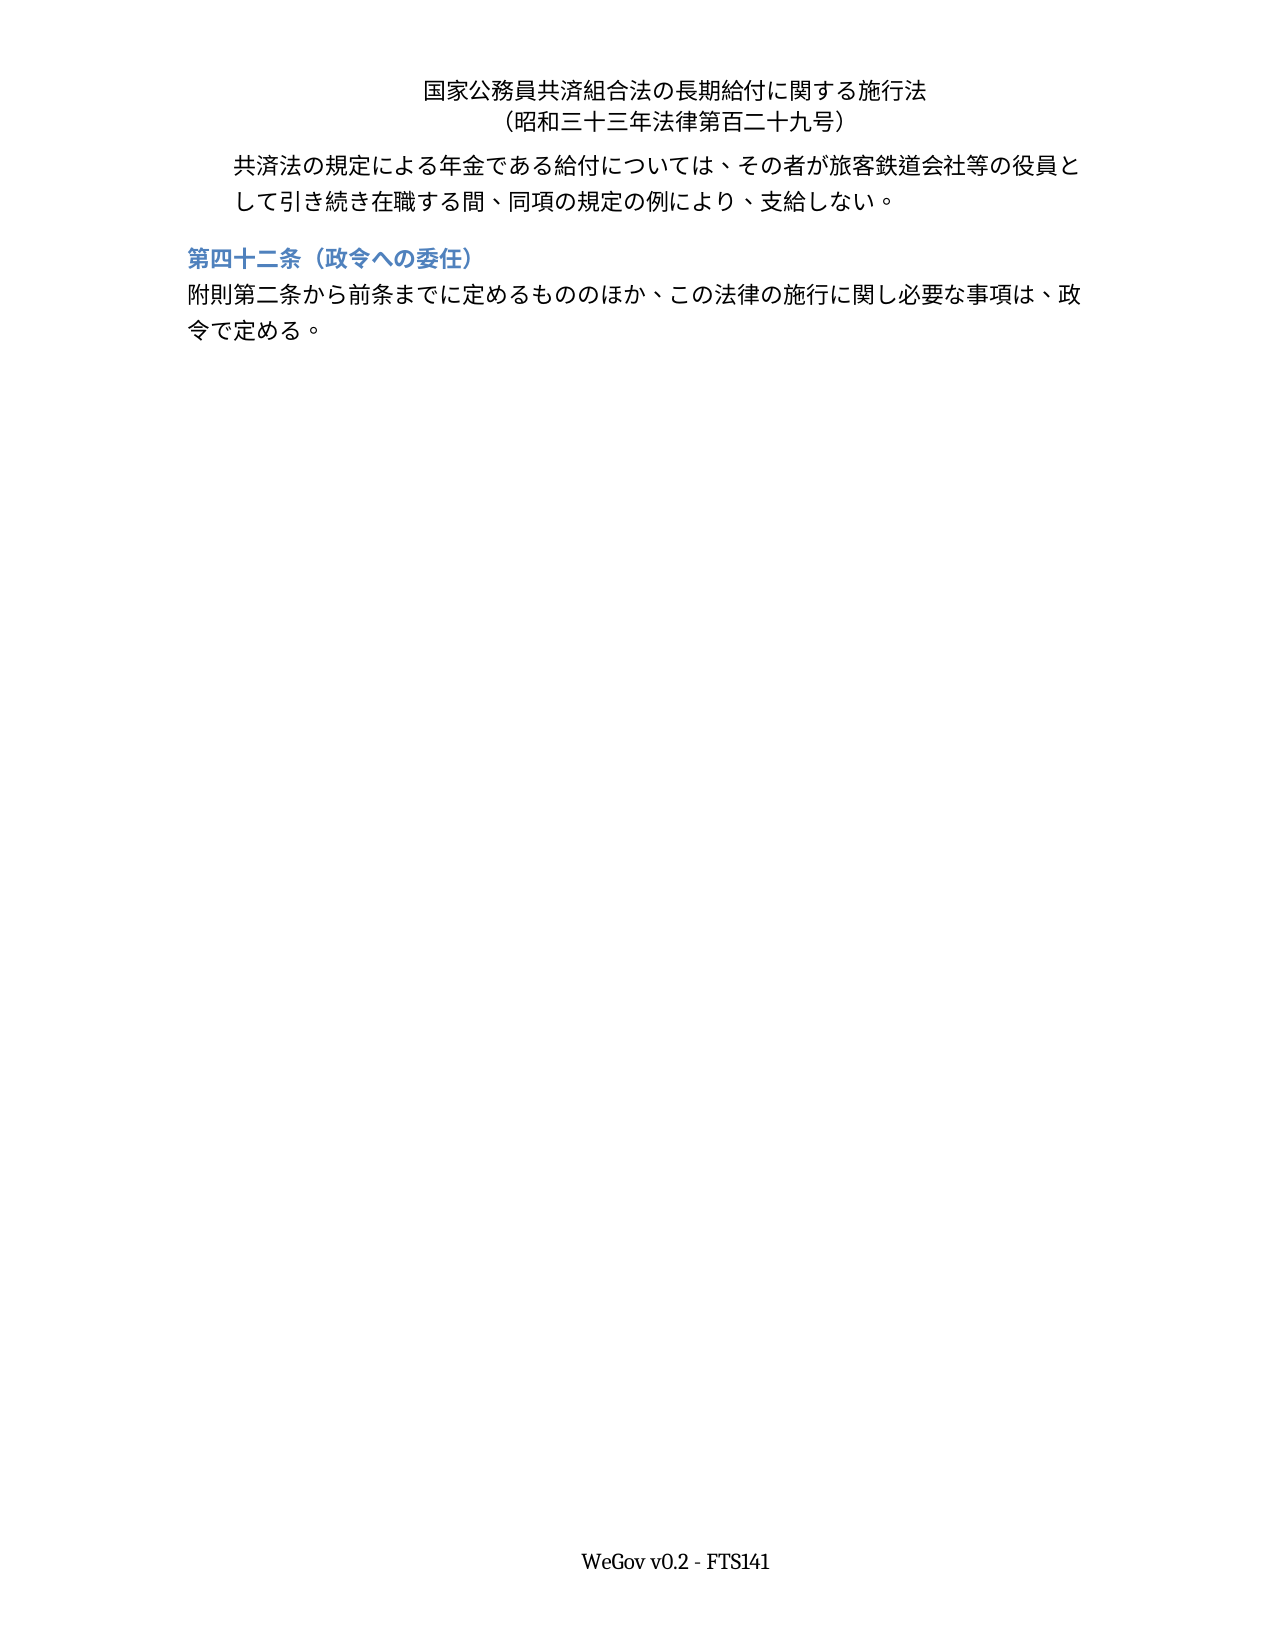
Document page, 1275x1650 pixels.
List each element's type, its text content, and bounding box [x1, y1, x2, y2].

subtitle 第四十二条（政令への委任） [187, 243, 1087, 274]
text 施行日の前日において改正前の昭和五十八年法律第八十二号附則第十六条第二項の規定により年金である給付が支給されていない日本国有鉄道の役員に係る改正後の共済法の規定による年金である給付については、その者が旅客鉄道会社等の役員として引き続き在職する間、同項の規定の例により、支給しない。 [233, 150, 1087, 217]
text 附則第二条から前条までに定めるもののほか、この法律の施行に関し必要な事項は、政令で定める。 [187, 279, 1087, 346]
